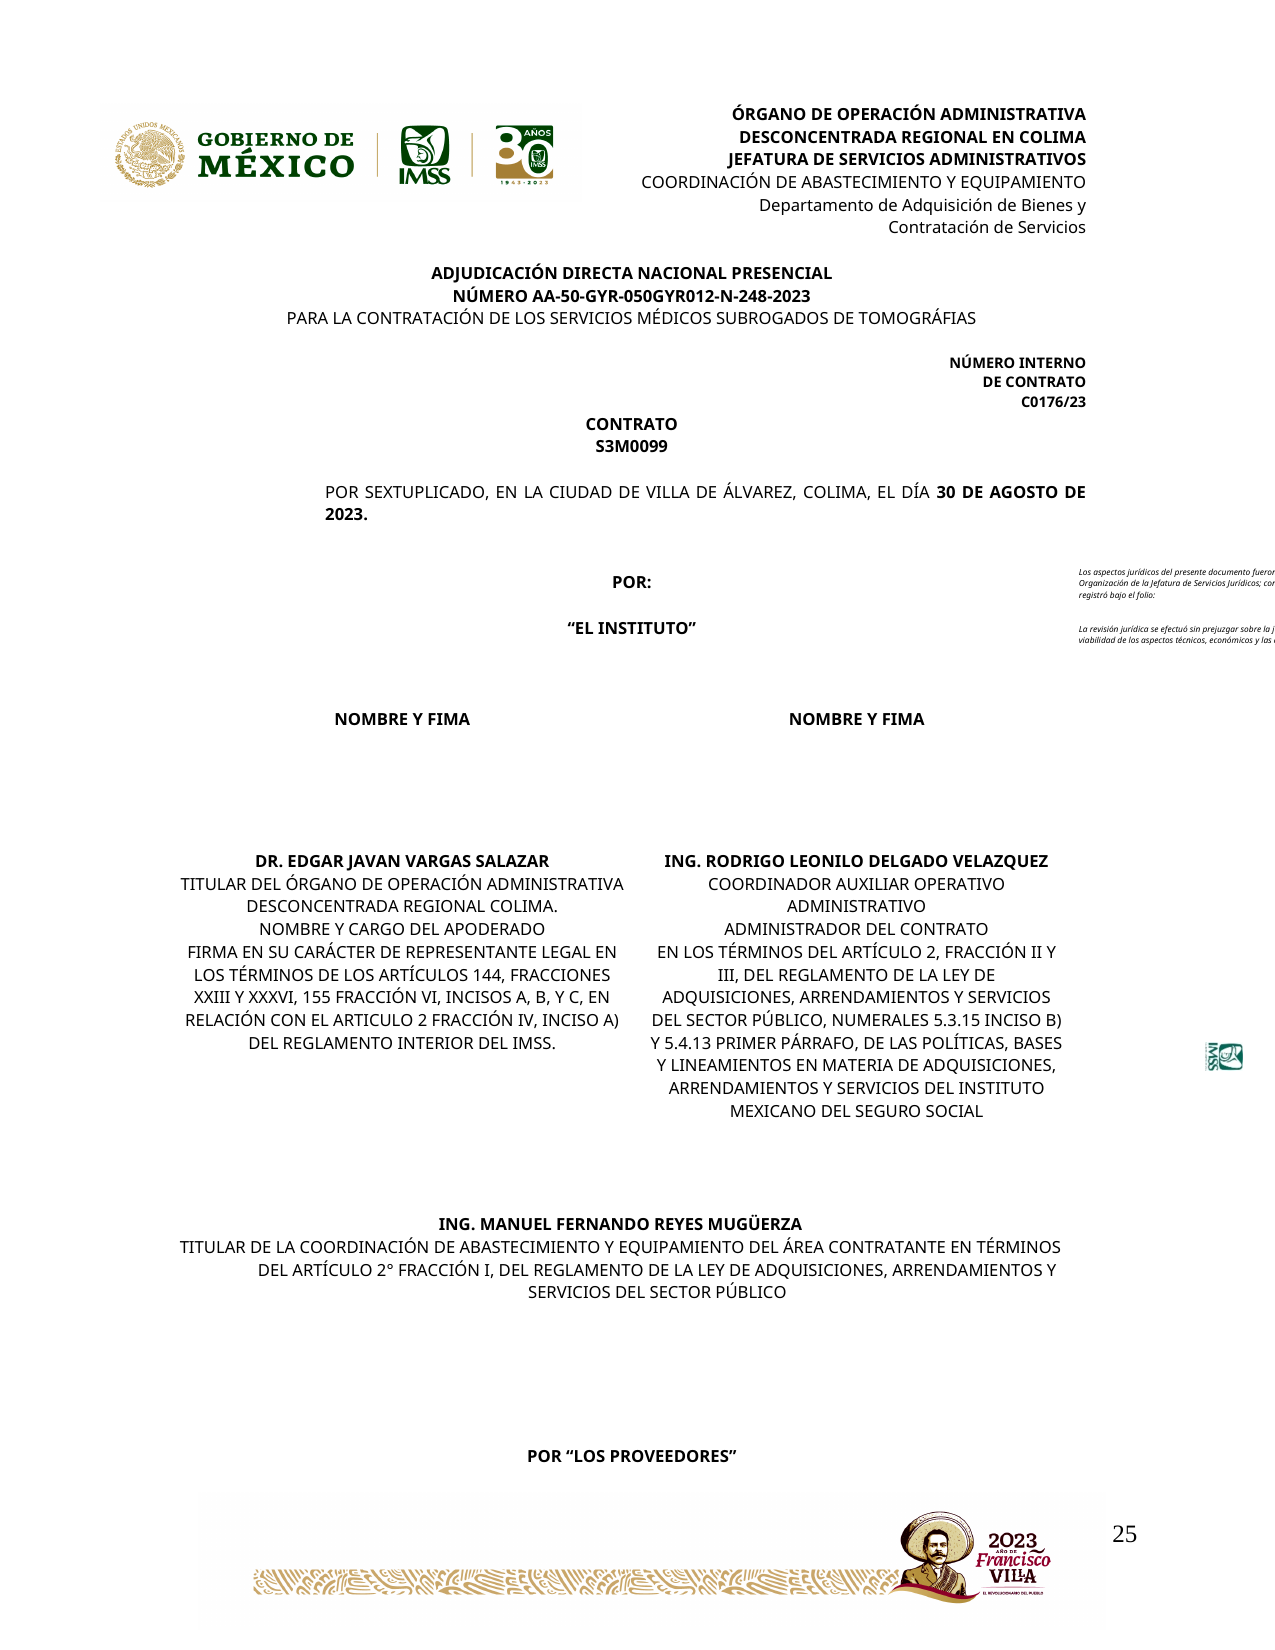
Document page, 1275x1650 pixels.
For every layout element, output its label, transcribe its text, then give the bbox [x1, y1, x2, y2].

table_header NOMBRE Y FIMA [166, 685, 638, 759]
picture [197, 1492, 1107, 1630]
picture [100, 103, 583, 202]
text POR “LOS PROVEEDORES” [177, 1444, 1086, 1467]
table_cell DR. EDGAR JAVAN VARGAS SALAZAR TITULAR DEL ÓRGANO DE OPERACIÓN ADMINISTRATIVA DESCONCENTRADA REGIONAL COLIMA. NOMBRE Y CARGO DEL APODERADO FIRMA EN SU CARÁCTER DE REPRESENTANTE LEGAL EN LOS TÉRMINOS DE LOS ARTÍCULOS 144, FRACCIONES XXIII Y XXXVI, 155 FRACCIÓN VI, INCISOS A, B, Y C, EN RELACIÓN CON EL ARTICULO 2 FRACCIÓN IV, INCISO A) DEL REGLAMENTO INTERIOR DEL IMSS. [166, 759, 638, 1122]
text POR: [177, 571, 1086, 594]
text “EL INSTITUTO” [177, 616, 1086, 639]
table_cell ING. MANUEL FERNANDO REYES MUGÜERZA TITULAR DE LA COORDINACIÓN DE ABASTECIMIENTO Y EQUIPAMIENTO DEL ÁREA CONTRATANTE EN TÉRMINOS DEL ARTÍCULO 2° FRACCIÓN I, DEL REGLAMENTO DE LA LEY DE ADQUISICIONES, ARRENDAMIENTOS Y SERVICIOS DEL SECTOR PÚBLICO [166, 1122, 1075, 1304]
table_cell ING. RODRIGO LEONILO DELGADO VELAZQUEZ COORDINADOR AUXILIAR OPERATIVO ADMINISTRATIVO ADMINISTRADOR DEL CONTRATO EN LOS TÉRMINOS DEL ARTÍCULO 2, FRACCIÓN II Y III, DEL REGLAMENTO DE LA LEY DE ADQUISICIONES, ARRENDAMIENTOS Y SERVICIOS DEL SECTOR PÚBLICO, NUMERALES 5.3.15 INCISO B) Y 5.4.13 PRIMER PÁRRAFO, DE LAS POLÍTICAS, BASES Y LINEAMIENTOS EN MATERIA DE ADQUISICIONES, ARRENDAMIENTOS Y SERVICIOS DEL INSTITUTO MEXICANO DEL SEGURO SOCIAL [638, 759, 1075, 1122]
table_header NOMBRE Y FIMA [638, 685, 1075, 759]
picture [1206, 1043, 1242, 1071]
